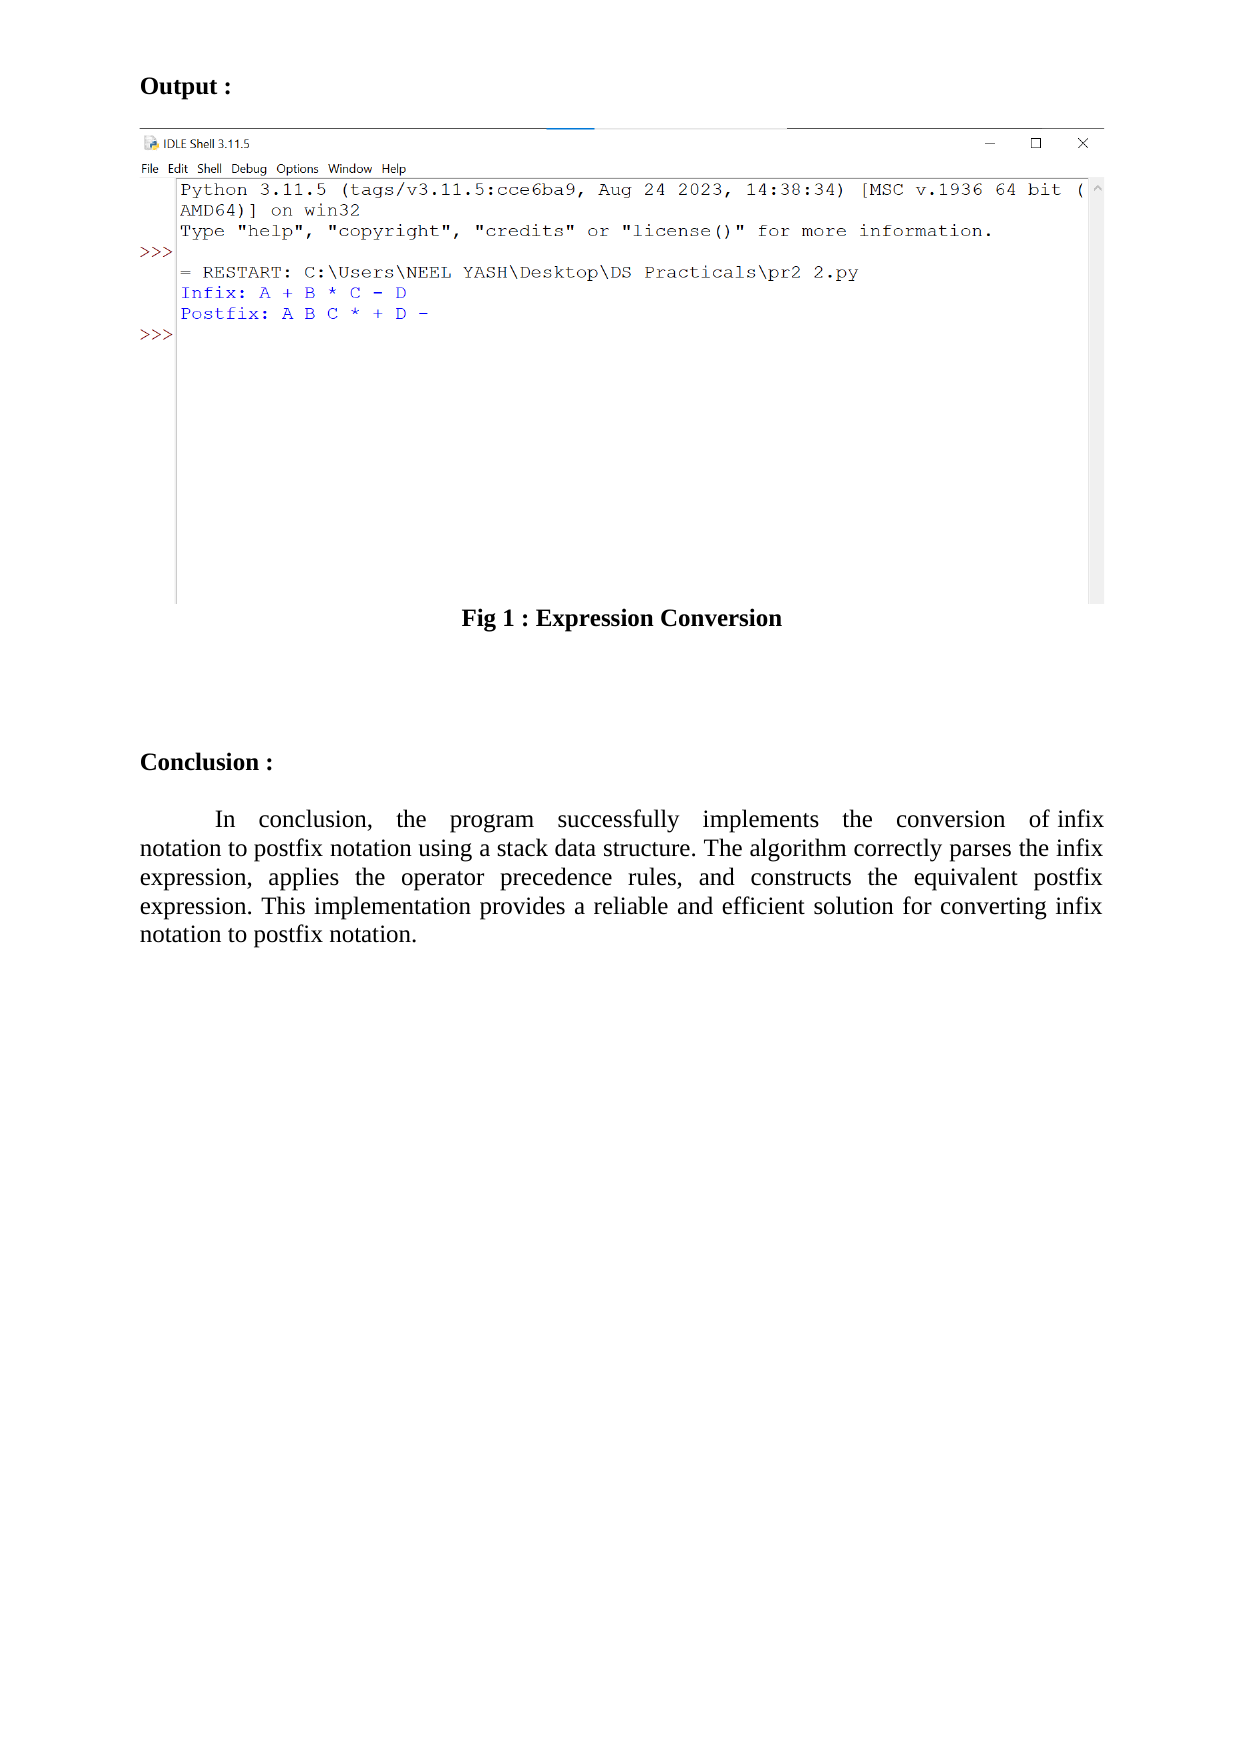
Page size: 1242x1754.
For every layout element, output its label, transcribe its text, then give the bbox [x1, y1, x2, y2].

text In conclusion, the program successfully implements the conversion of infix notation to postfix notation using a stack data structure. The algorithm correctly parses the infix expression, applies the operator precedence rules, and constructs the equivalent postfix expression. This implementation provides a reliable and efficient solution for converting infix notation to postfix notation. [139, 804, 1104, 948]
text Fig 1 : Expression Conversion [139, 604, 1104, 632]
picture [139, 128, 1105, 604]
text Conclusion : [139, 747, 1104, 776]
text Output : [139, 71, 1104, 99]
